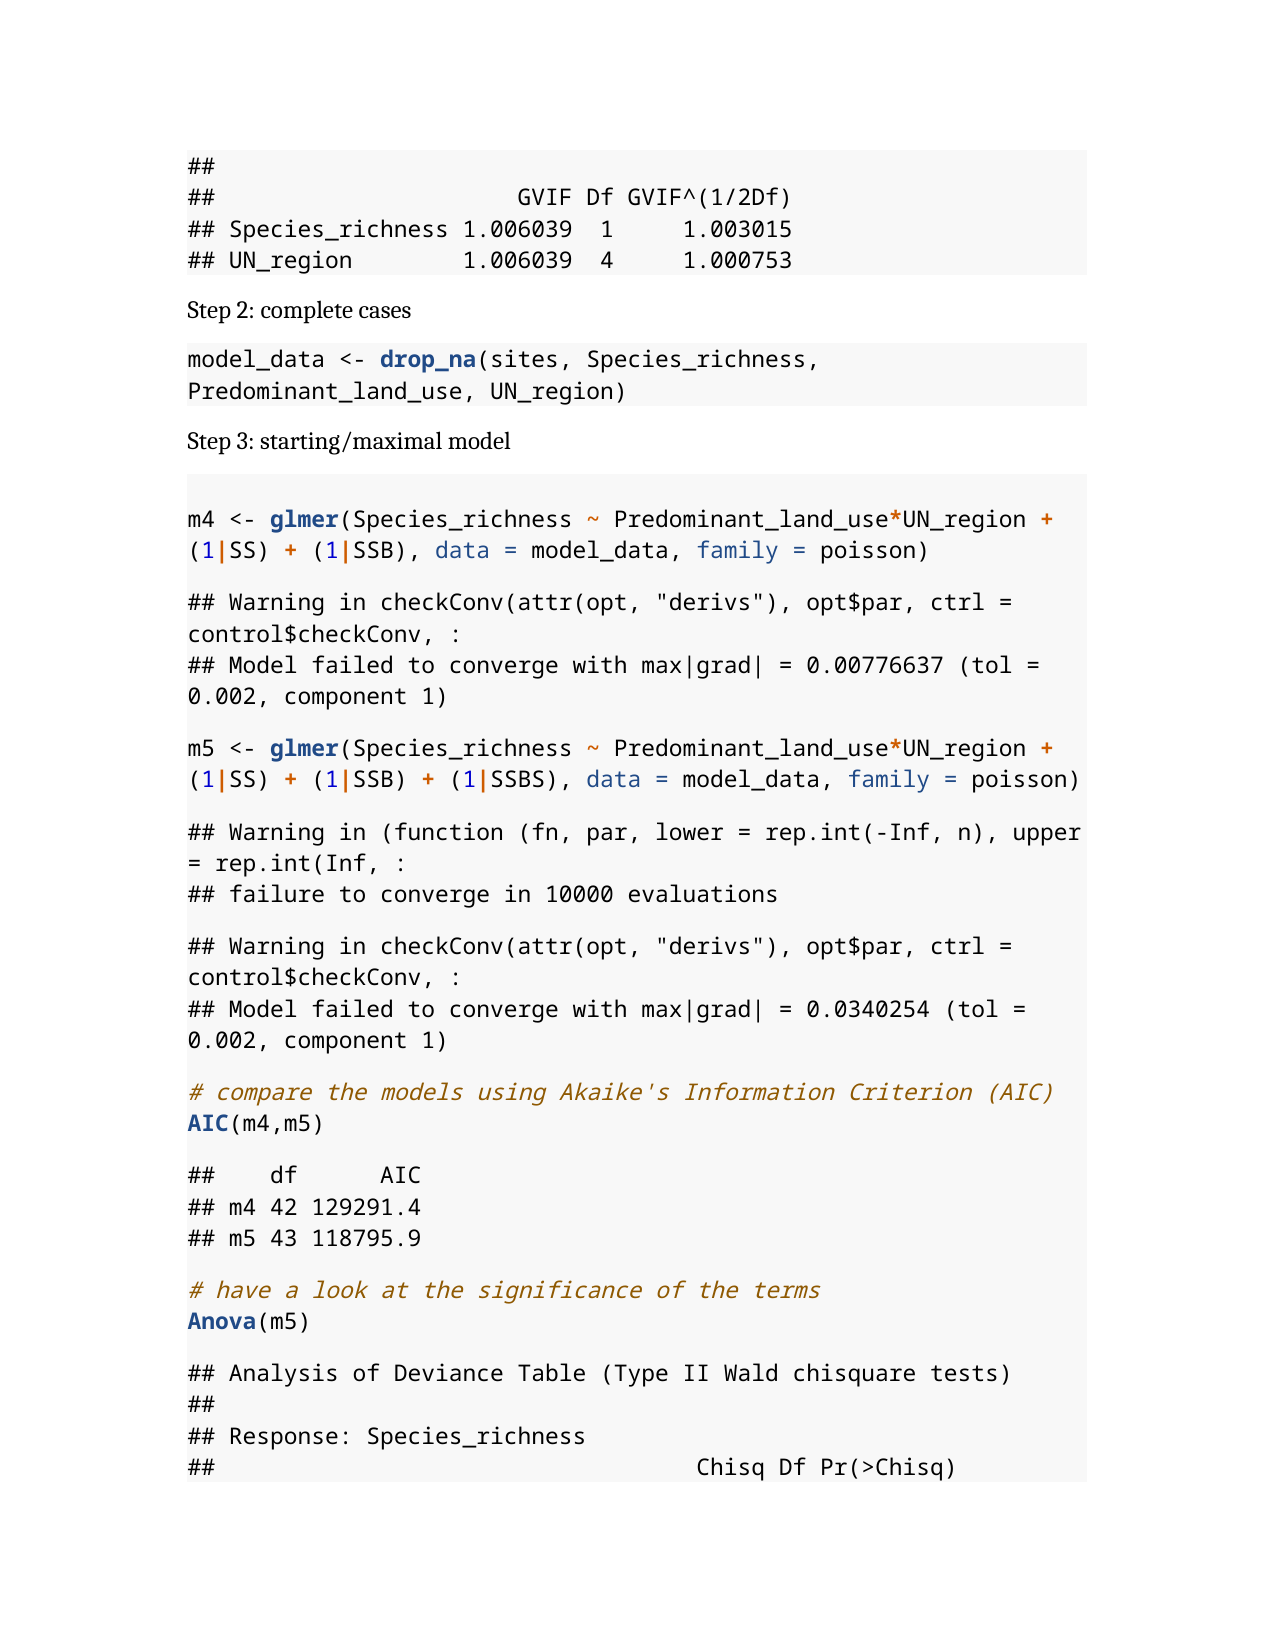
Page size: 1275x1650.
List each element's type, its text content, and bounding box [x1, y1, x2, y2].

text ## Warning in checkConv(attr(opt, "derivs"), opt$par, ctrl = control$checkConv, : ## Model failed to converge with max|grad| = 0.00776637 (tol = 0.002, component 1) [187, 586, 1087, 711]
text ## Warning in (function (fn, par, lower = rep.int(-Inf, n), upper = rep.int(Inf, : ## failure to converge in 10000 evaluations [187, 815, 1087, 909]
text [187, 1357, 1087, 1482]
text ## df AIC ## m4 42 129291.4 ## m5 43 118795.9 [187, 1159, 1087, 1253]
text Step 2: complete cases [187, 296, 1087, 324]
text # compare the models using Akaike's Information Criterion (AIC) AIC(m4,m5) [325, 1076, 1087, 1138]
text m4 <- glmer(Species_richness ~ Predominant_land_use*UN_region + (1|SS) + (1|SSB), data = model_data, family = poisson) [187, 474, 1087, 565]
text # have a look at the significance of the terms Anova(m5) [311, 1274, 1087, 1336]
text ## Warning in checkConv(attr(opt, "derivs"), opt$par, ctrl = control$checkConv, : ## Model failed to converge with max|grad| = 0.0340254 (tol = 0.002, component 1) [187, 930, 1087, 1055]
text model_data <- drop_na(sites, Species_richness, Predominant_land_use, UN_region) [187, 343, 1087, 406]
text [187, 150, 1087, 275]
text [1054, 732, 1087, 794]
text Step 3: starting/maximal model [187, 427, 1087, 455]
